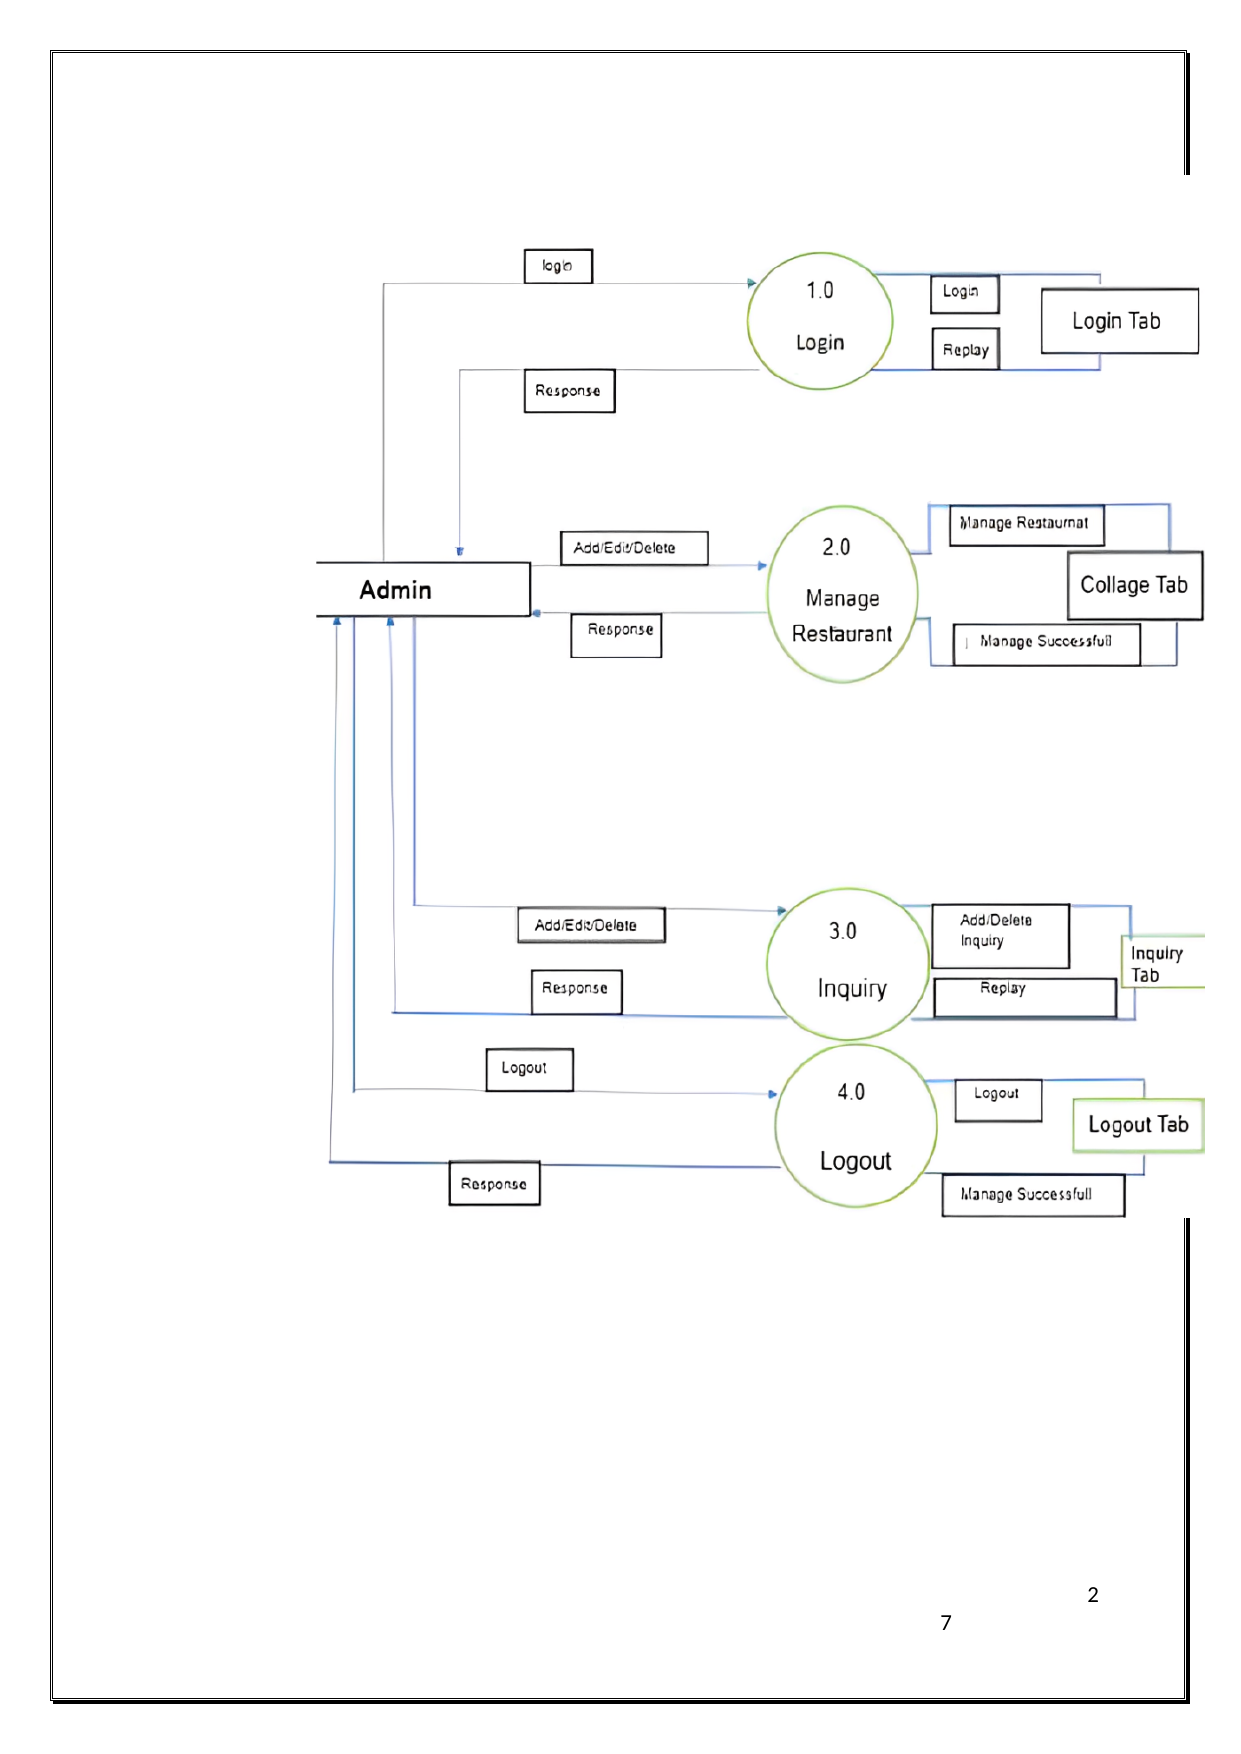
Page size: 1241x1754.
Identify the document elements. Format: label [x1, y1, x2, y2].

picture [316, 175, 1205, 1218]
